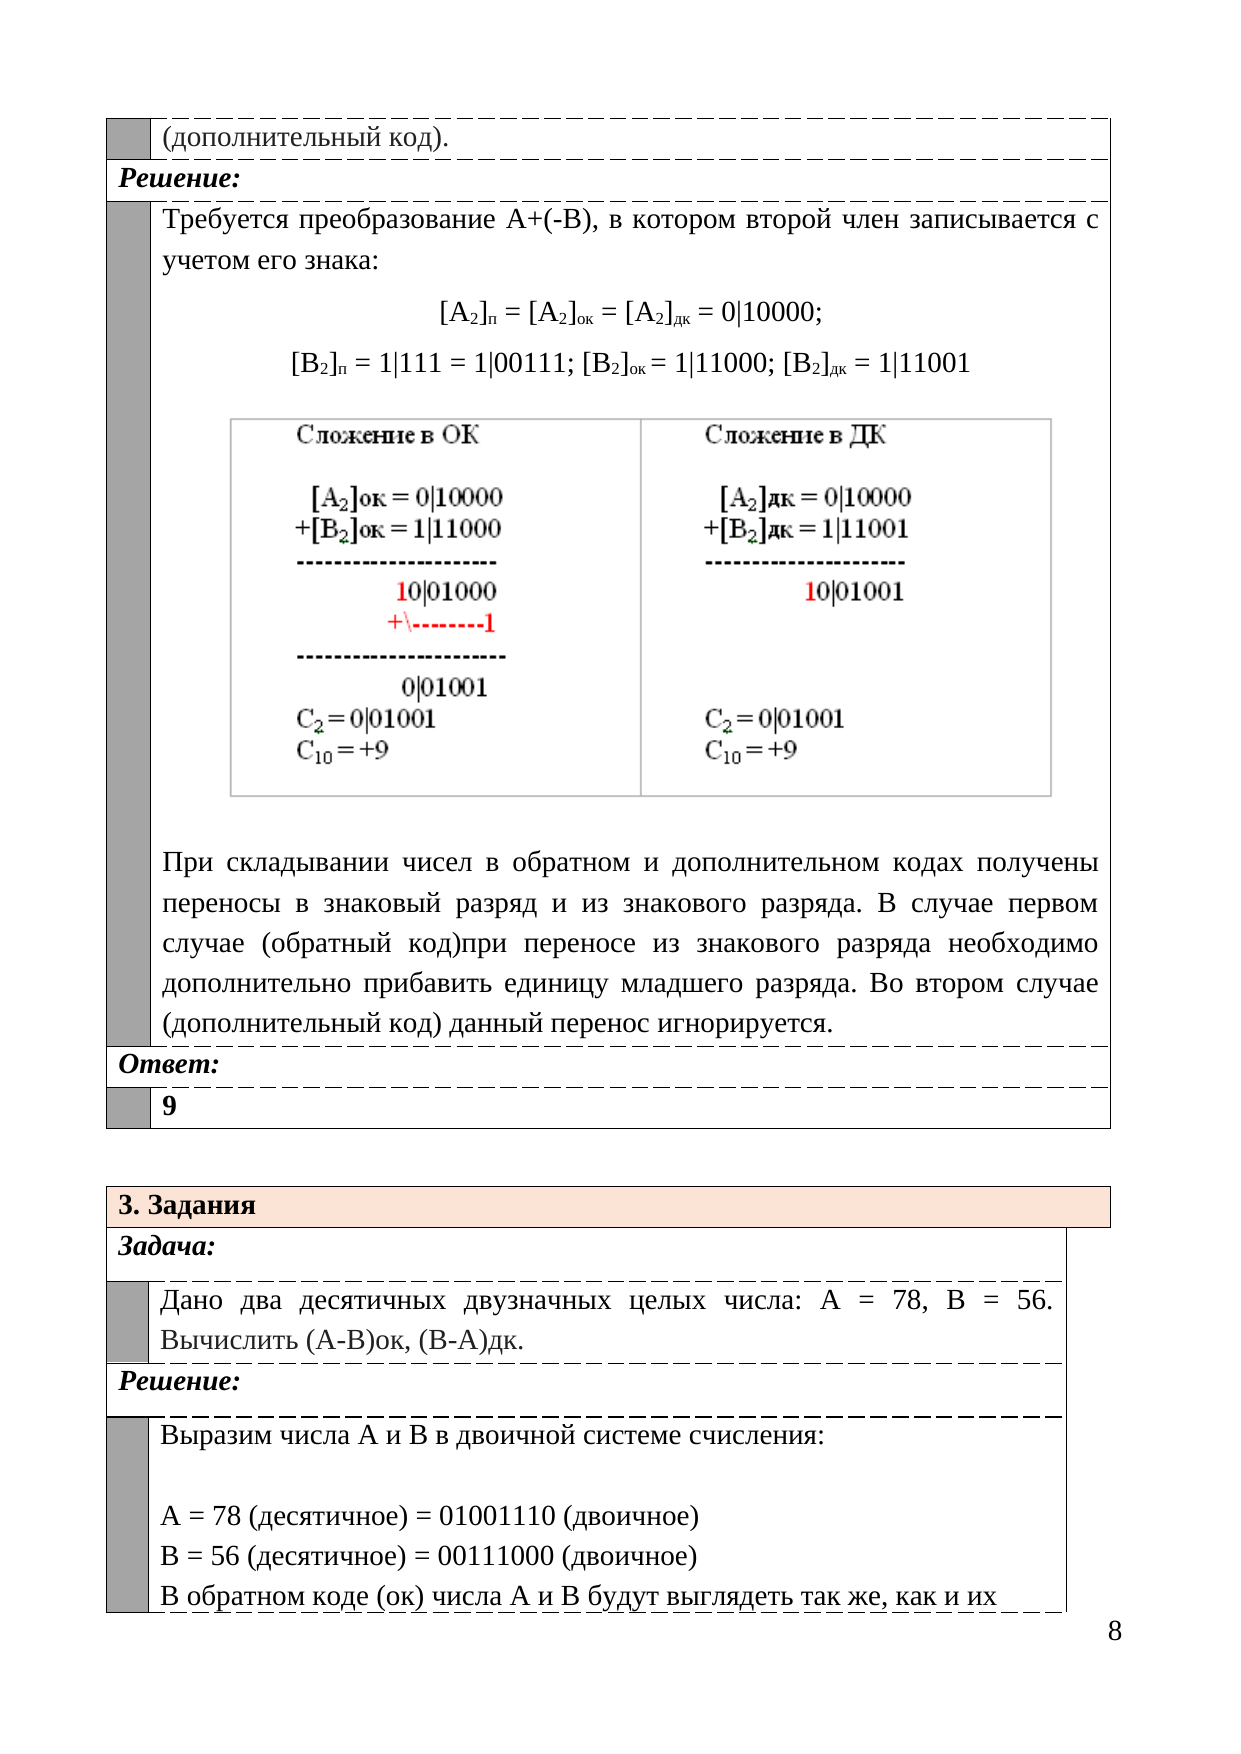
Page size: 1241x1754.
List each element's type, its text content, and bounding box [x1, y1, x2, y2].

table_cell [107, 1418, 148, 1612]
table_cell Ответ: [107, 1046, 1110, 1087]
table_cell Дано два десятичных двузначных целых числа: А = 78, В = 56. Вычислить (А-В)ок, (В-А)дк. [149, 1281, 1066, 1362]
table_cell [151, 118, 1110, 159]
table_cell [107, 1282, 148, 1362]
table_cell 9 [151, 1087, 1110, 1128]
table_cell [107, 202, 150, 1046]
table_header 3. Задания [107, 1187, 1110, 1227]
table_cell Задача: [107, 1228, 1066, 1281]
picture [188, 395, 1074, 816]
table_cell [149, 1416, 1066, 1612]
table_cell Решение: [107, 159, 1110, 201]
table_cell [107, 1088, 150, 1128]
table_cell [107, 119, 150, 159]
table_cell Требуется преобразование А+(-В), в котором второй член записывается с учетом его знака: [A2]п = [A2]ок = [A2]дк = 0|10000; [В2]п = 1|111 = 1|00111; [В2]ок = 1|11000; [В2]дк = 1|11001 При складывании чисел в обратном и дополнительном кодах получены переносы в знаковый разряд и из знакового разряда. В случае первом случае (обратный код)при переносе из знакового разряда необходимо дополнительно прибавить единицу младшего разряда. Во втором случае (дополнительный код) данный перенос игнорируется. [151, 201, 1110, 1046]
table_cell Решение: [107, 1363, 1066, 1416]
